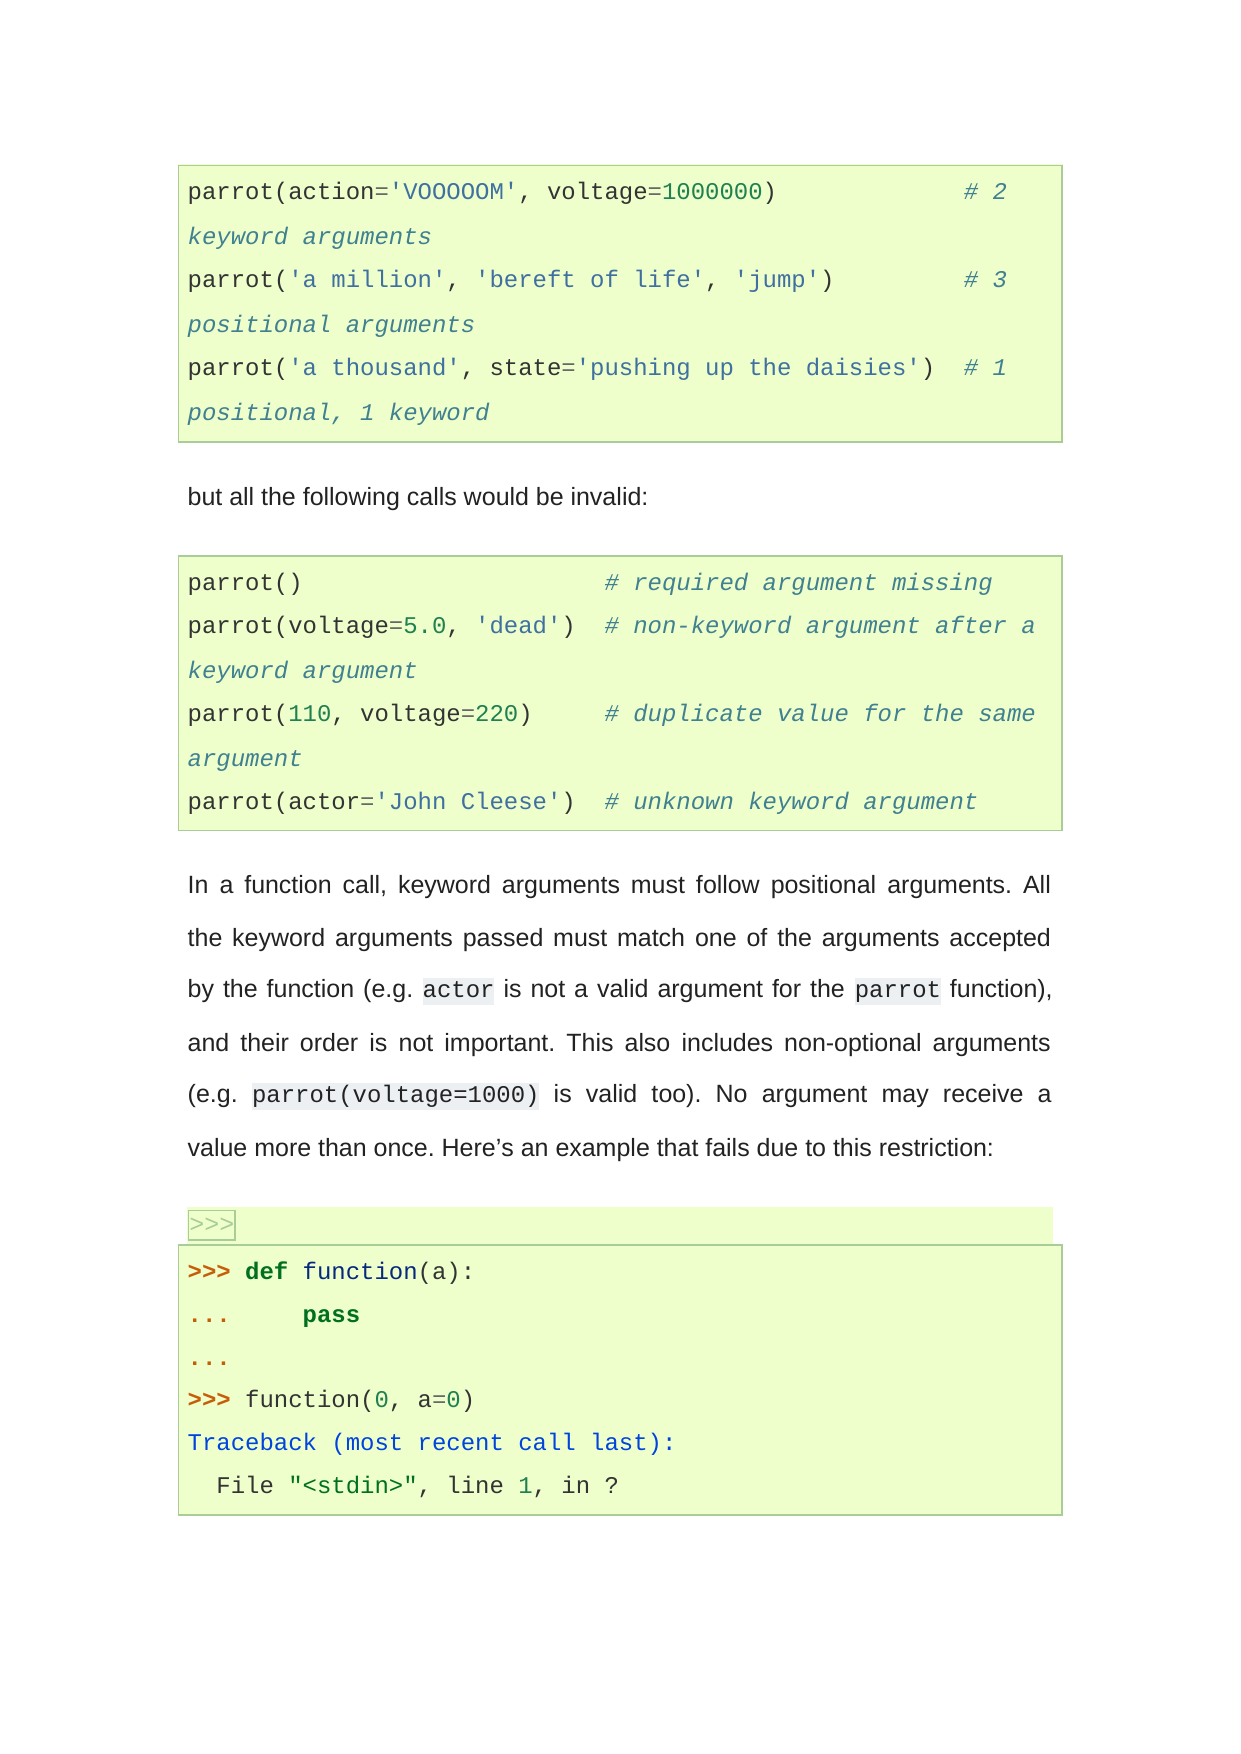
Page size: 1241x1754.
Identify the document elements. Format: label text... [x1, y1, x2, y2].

text ... [179, 1330, 1061, 1373]
text parrot(110, voltage=220) # duplicate value for the same argument [179, 686, 1061, 774]
text >>> function(0, a=0) [179, 1373, 1061, 1416]
text Traceback (most recent call last): [179, 1416, 1061, 1459]
text but all the following calls would be invalid: [187, 477, 1053, 515]
text File "<stdin>", line 1, in ? [179, 1459, 1061, 1514]
text parrot(actor='John Cleese') # unknown keyword argument [179, 774, 1061, 830]
text parrot(voltage=5.0, 'dead') # non-keyword argument after a keyword argument [179, 598, 1061, 686]
text >>> def function(a): [179, 1246, 1061, 1287]
text parrot('a thousand', state='pushing up the daisies') # 1 positional, 1 keyword [179, 340, 1061, 441]
text In a function call, keyword arguments must follow positional arguments. All the keyword arguments passed must match one of the arguments accepted by the function (e.g. actor is not a valid argument for the parrot function), and their order is not important. This also includes non-optional arguments (e.g. parrot(voltage=1000) is valid too). No argument may receive a value more than once. Here’s an example that fails due to this restriction: [187, 866, 1053, 1166]
text parrot(action='VOOOOOM', voltage=1000000) # 2 keyword arguments [179, 166, 1061, 252]
text parrot() # required argument missing [179, 557, 1061, 598]
text >>> [187, 1207, 1053, 1244]
text ... pass [179, 1287, 1061, 1330]
text parrot('a million', 'bereft of life', 'jump') # 3 positional arguments [179, 252, 1061, 340]
